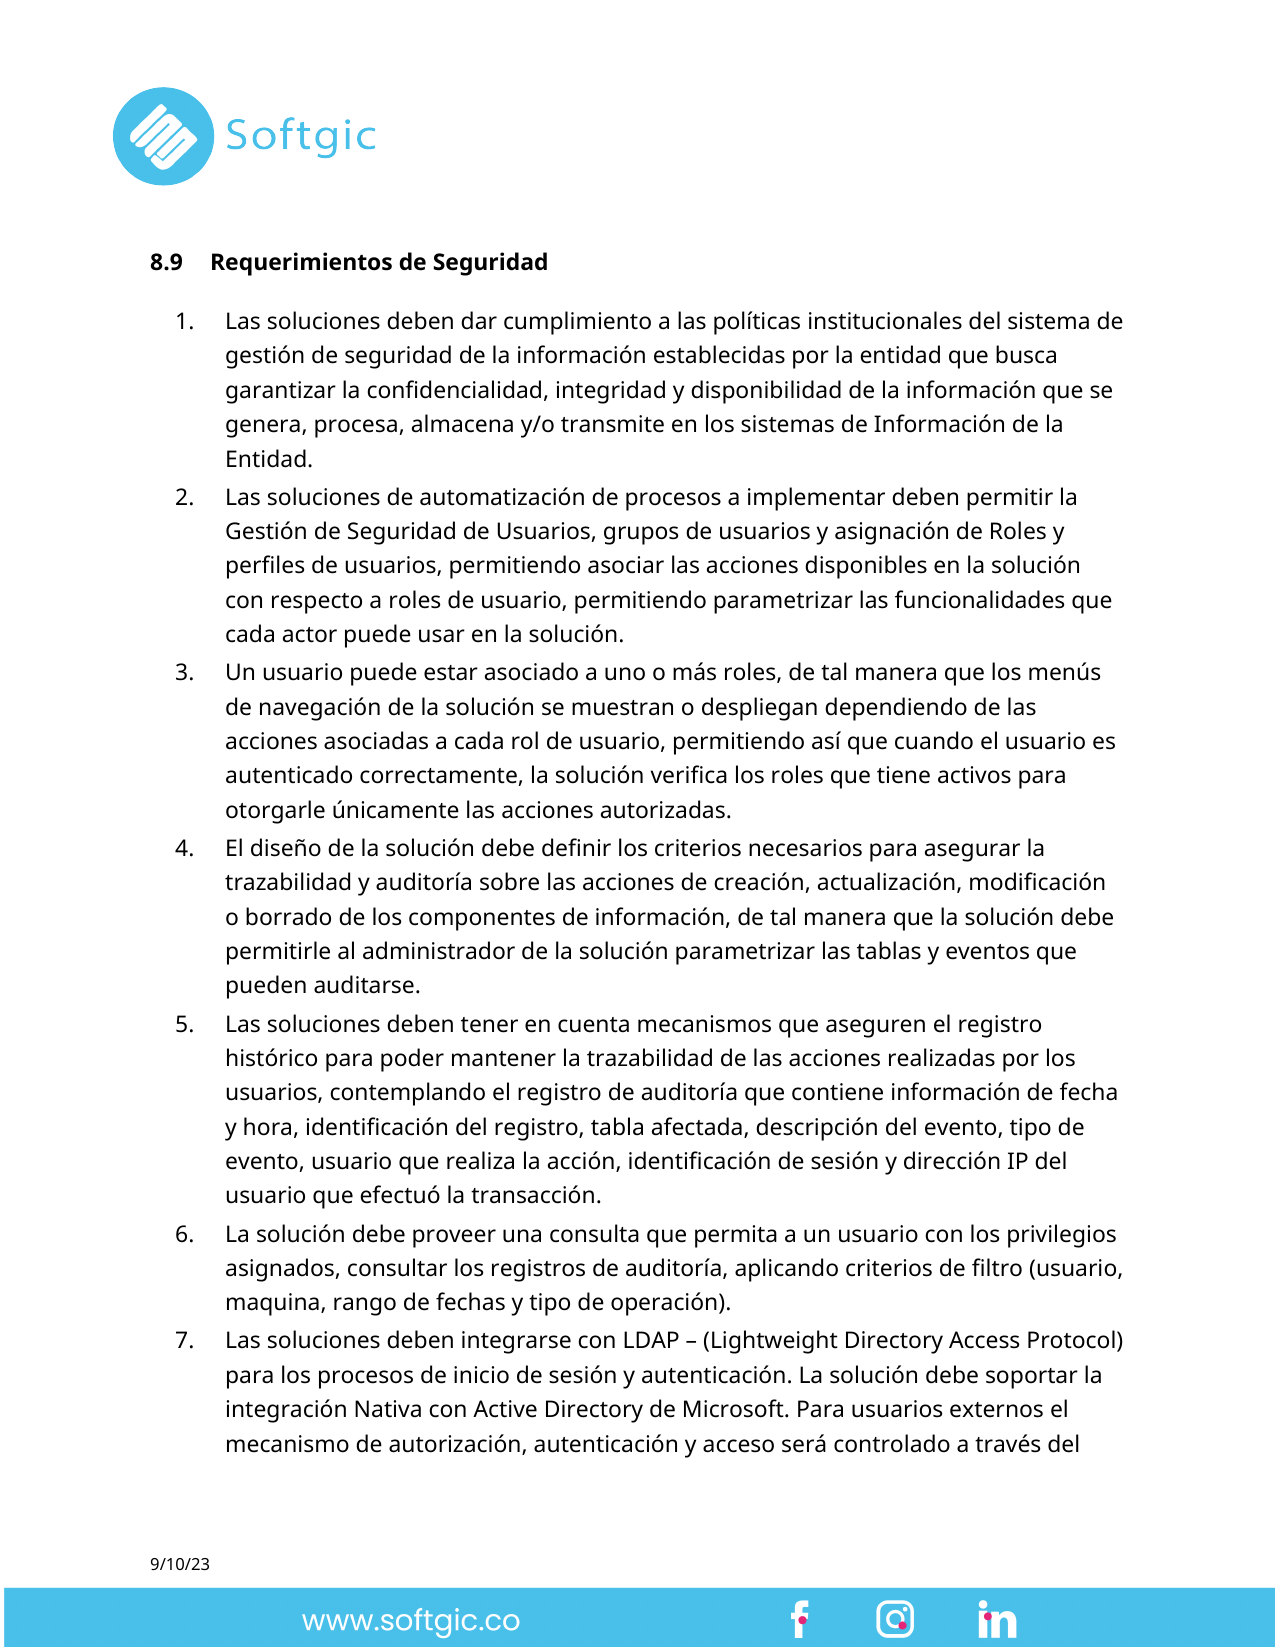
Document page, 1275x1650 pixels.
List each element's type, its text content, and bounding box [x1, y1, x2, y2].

list Las soluciones deben tener en cuenta mecanismos que aseguren el registro histórico para poder mantener la trazabilidad de las acciones realizadas por los usuarios, contemplando el registro de auditoría que contiene información de fecha y hora, identificación del registro, tabla afectada, descripción del evento, tipo de evento, usuario que realiza la acción, identificación de sesión y dirección IP del usuario que efectuó la transacción. [175, 1008, 1125, 1211]
picture [4, 0, 1275, 1647]
list Las soluciones deben dar cumplimiento a las políticas institucionales del sistema de gestión de seguridad de la información establecidas por la entidad que busca garantizar la confidencialidad, integridad y disponibilidad de la información que se genera, procesa, almacena y/o transmite en los sistemas de Información de la Entidad. [175, 305, 1125, 474]
list Las soluciones de automatización de procesos a implementar deben permitir la Gestión de Seguridad de Usuarios, grupos de usuarios y asignación de Roles y perfiles de usuarios, permitiendo asociar las acciones disponibles en la solución con respecto a roles de usuario, permitiendo parametrizar las funcionalidades que cada actor puede usar en la solución. [175, 481, 1125, 649]
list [175, 1324, 1125, 1459]
list La solución debe proveer una consulta que permita a un usuario con los privilegios asignados, consultar los registros de auditoría, aplicando criterios de filtro (usuario, maquina, rango de fechas y tipo de operación). [175, 1218, 1125, 1318]
subtitle Requerimientos de Seguridad [150, 246, 1125, 277]
list El diseño de la solución debe definir los criterios necesarios para asegurar la trazabilidad y auditoría sobre las acciones de creación, actualización, modificación o borrado de los componentes de información, de tal manera que la solución debe permitirle al administrador de la solución parametrizar las tablas y eventos que pueden auditarse. [175, 832, 1125, 1001]
list Un usuario puede estar asociado a uno o más roles, de tal manera que los menús de navegación de la solución se muestran o despliegan dependiendo de las acciones asociadas a cada rol de usuario, permitiendo así que cuando el usuario es autenticado correctamente, la solución verifica los roles que tiene activos para otorgarle únicamente las acciones autorizadas. [175, 656, 1125, 825]
